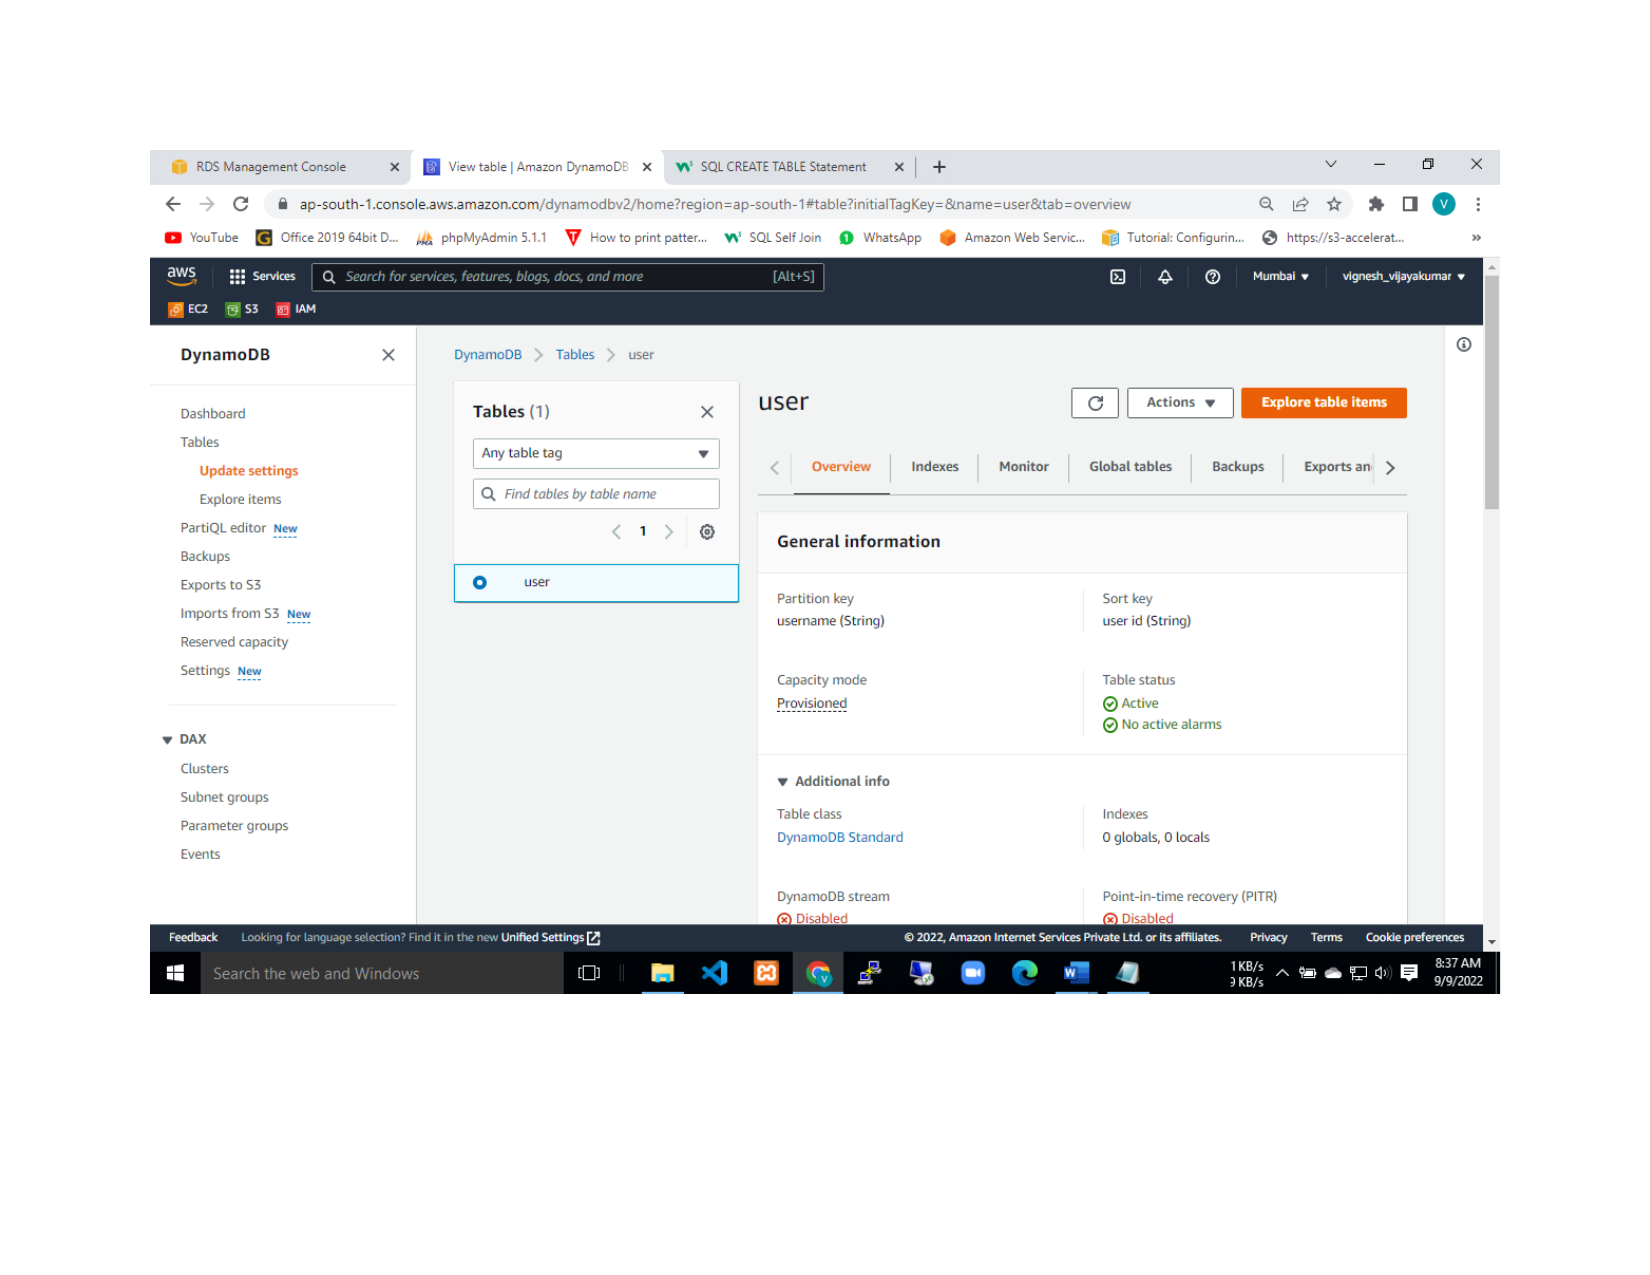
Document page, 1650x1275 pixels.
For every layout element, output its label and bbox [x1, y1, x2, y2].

picture [150, 150, 1500, 994]
